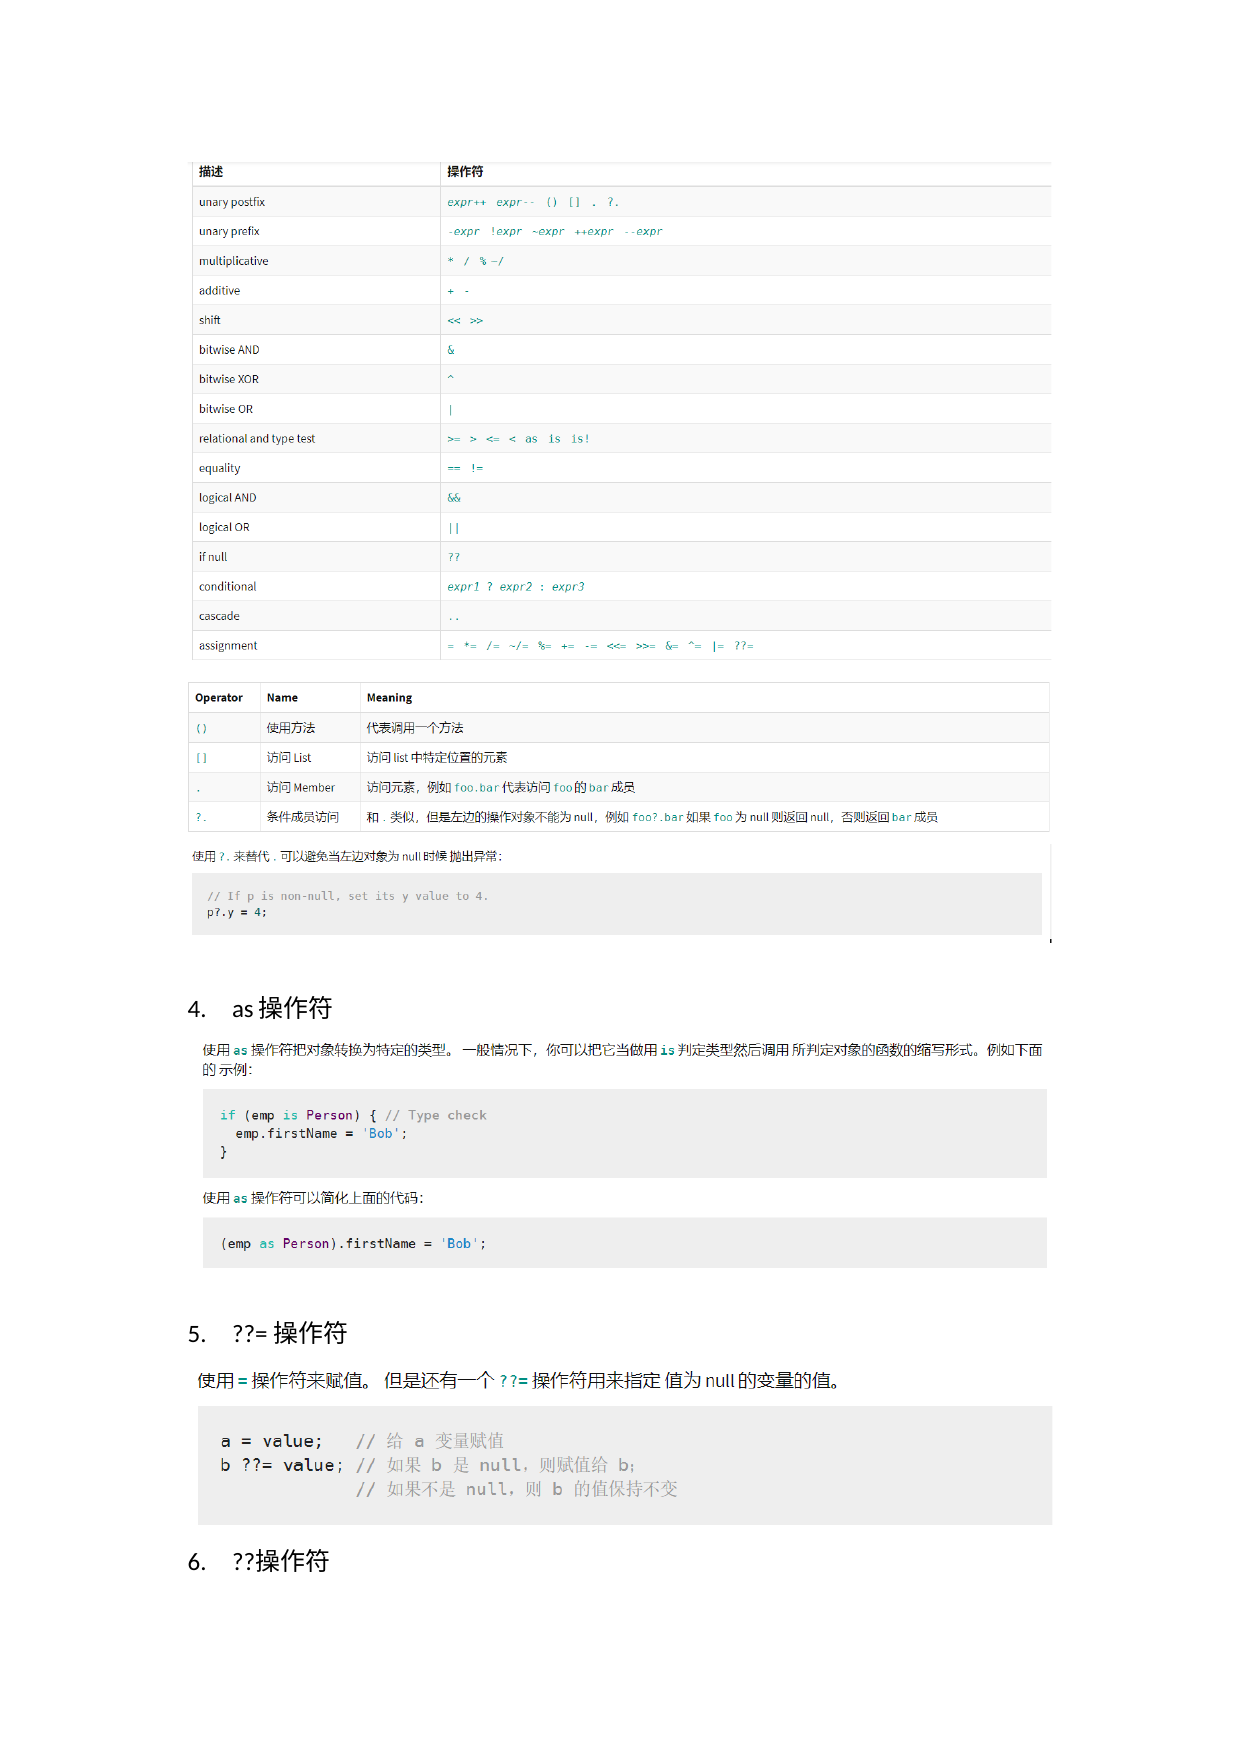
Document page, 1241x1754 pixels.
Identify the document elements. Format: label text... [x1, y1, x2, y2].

list ??= 操作符 [187, 1299, 1053, 1364]
list ??操作符 [187, 1527, 1053, 1592]
picture [187, 682, 1052, 833]
picture [187, 1039, 1052, 1268]
picture [187, 1364, 1053, 1526]
picture [187, 162, 1052, 660]
picture [187, 844, 1052, 943]
list as操作符 [187, 974, 1053, 1039]
